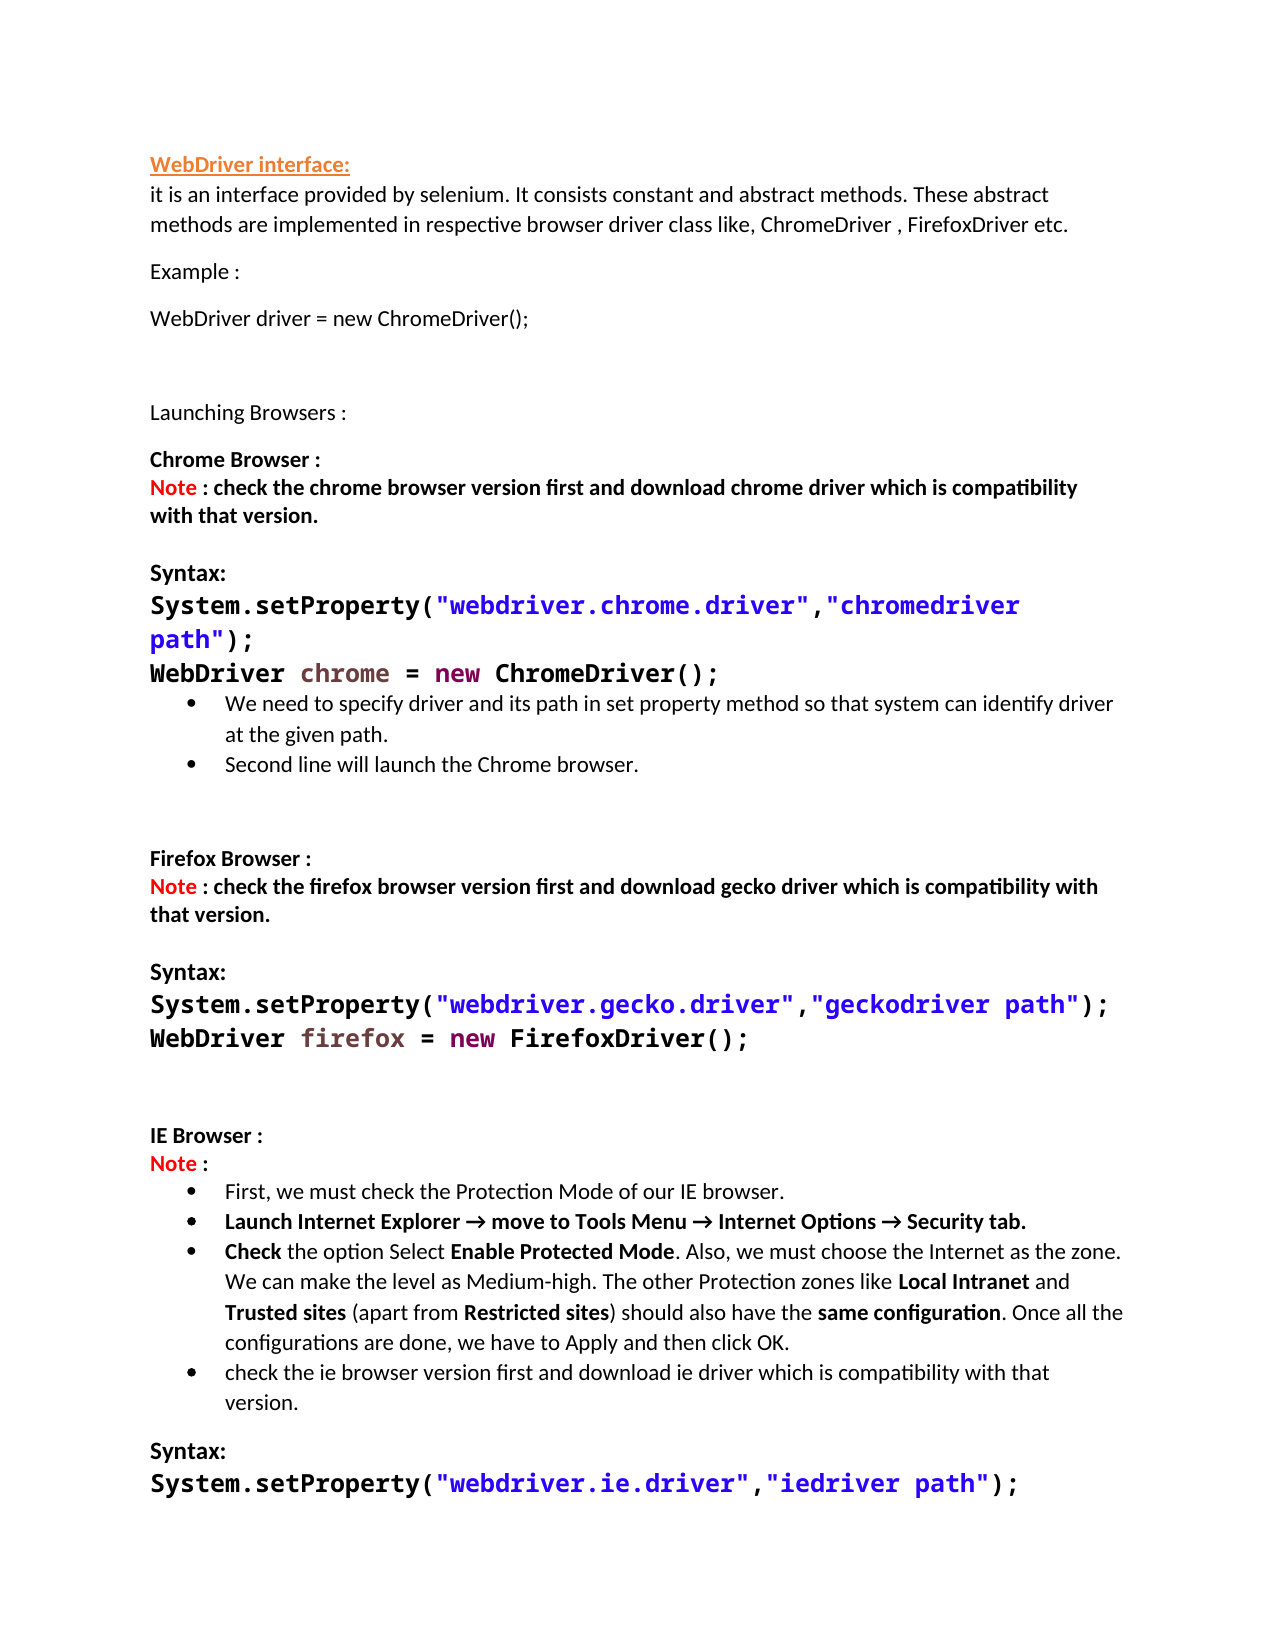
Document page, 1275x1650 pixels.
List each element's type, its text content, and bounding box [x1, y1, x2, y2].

list Second line will launch the Chrome browser. [187, 750, 1125, 778]
text WebDriver interface: it is an interface provided by selenium. It consists constant and abstract methods. These abstract methods are implemented in respective browser driver class like, ChromeDriver , FirefoxDriver etc. [150, 150, 1125, 238]
list Check the option Select Enable Protected Mode. Also, we must choose the Internet as the zone. We can make the level as Medium-high. The other Protection zones like Local Intranet and Trusted sites (apart from Restricted sites) should also have the same configuration. Once all the configurations are done, we have to Apply and then click OK. [187, 1237, 1125, 1356]
list check the ie browser version first and download ie driver which is compatibility with that version. [187, 1358, 1125, 1416]
text Syntax: [150, 956, 1125, 986]
text Chrome Browser : [150, 445, 1125, 473]
text Syntax: [150, 557, 1125, 587]
list Launch Internet Explorer → move to Tools Menu → Internet Options → Security tab. [187, 1207, 1125, 1235]
text Note : [150, 1149, 1125, 1177]
text Syntax: [150, 1435, 1125, 1466]
list First, we must check the Protection Mode of our IE browser. [187, 1177, 1125, 1205]
text Example : [150, 257, 1125, 285]
text IE Browser : [150, 1121, 1125, 1149]
text System.setProperty("webdriver.ie.driver","iedriver path"); [150, 1466, 1125, 1500]
text Note : check the chrome browser version first and download chrome driver which is compatibility with that version. [150, 473, 1125, 529]
list We need to specify driver and its path in set property method so that system can identify driver at the given path. [187, 689, 1125, 748]
text System.setProperty("webdriver.chrome.driver","chromedriver path"); [150, 587, 1125, 656]
text Launching Browsers : [150, 398, 1125, 426]
text Note : check the firefox browser version first and download gecko driver which is compatibility with that version. [150, 872, 1125, 928]
text System.setProperty("webdriver.gecko.driver","geckodriver path"); [150, 986, 1125, 1020]
text WebDriver firefox = new FirefoxDriver(); [150, 1020, 1125, 1054]
text Firefox Browser : [150, 844, 1125, 872]
text WebDriver chrome = new ChromeDriver(); [150, 656, 1125, 689]
text WebDriver driver = new ChromeDriver(); [150, 304, 1125, 332]
